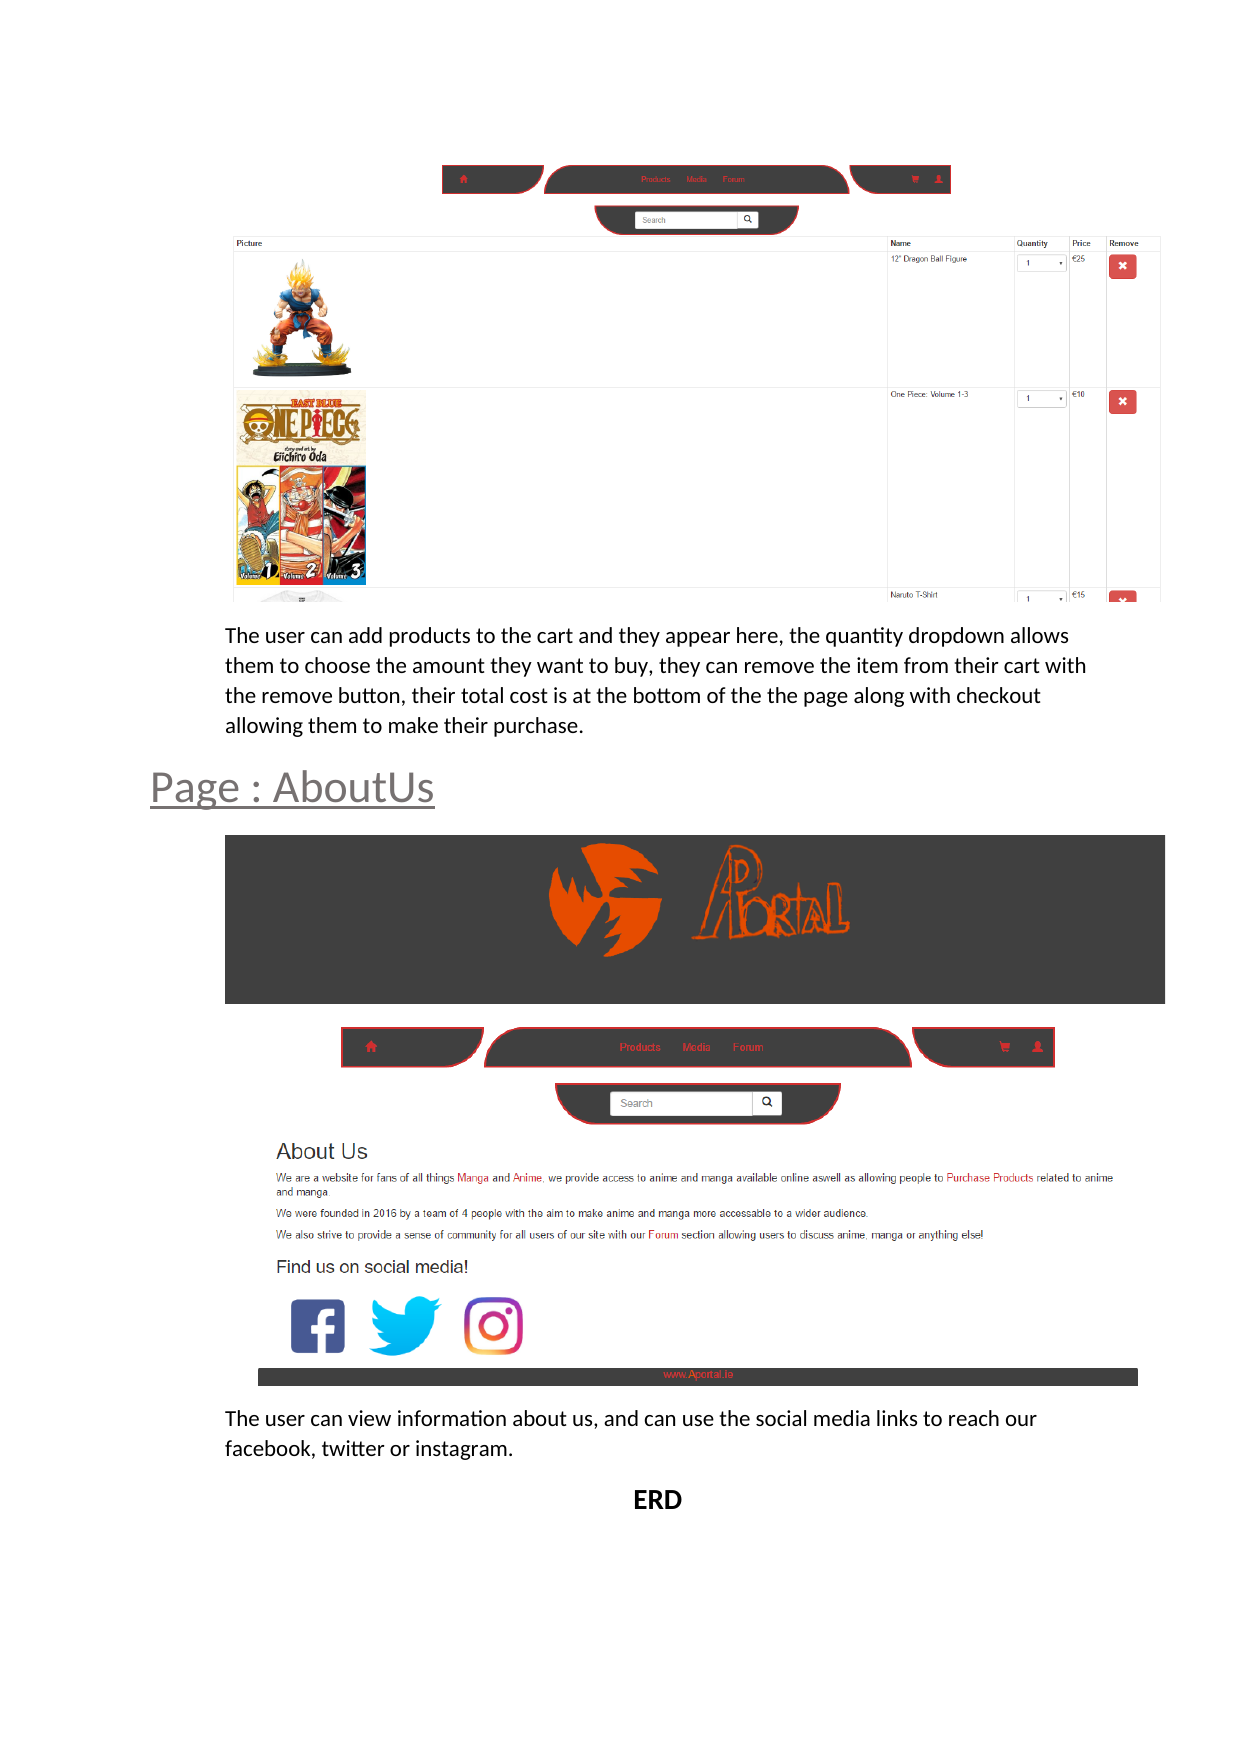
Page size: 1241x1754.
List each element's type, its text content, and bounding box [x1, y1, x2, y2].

picture [225, 835, 1166, 1386]
text The user can view information about us, and can use the social media links to reach our facebook, twitter or instagram. [225, 1404, 1090, 1462]
text ERD [225, 1481, 1090, 1517]
picture [225, 150, 1166, 602]
text Page : AboutUs [150, 758, 1090, 814]
text The user can add products to the cart and they appear here, the quantity dropdown allows them to choose the amount they want to buy, they can remove the item from their cart with the remove button, their total cost is at the bottom of the the page along with checkout allowing them to make their purchase. [225, 621, 1090, 739]
